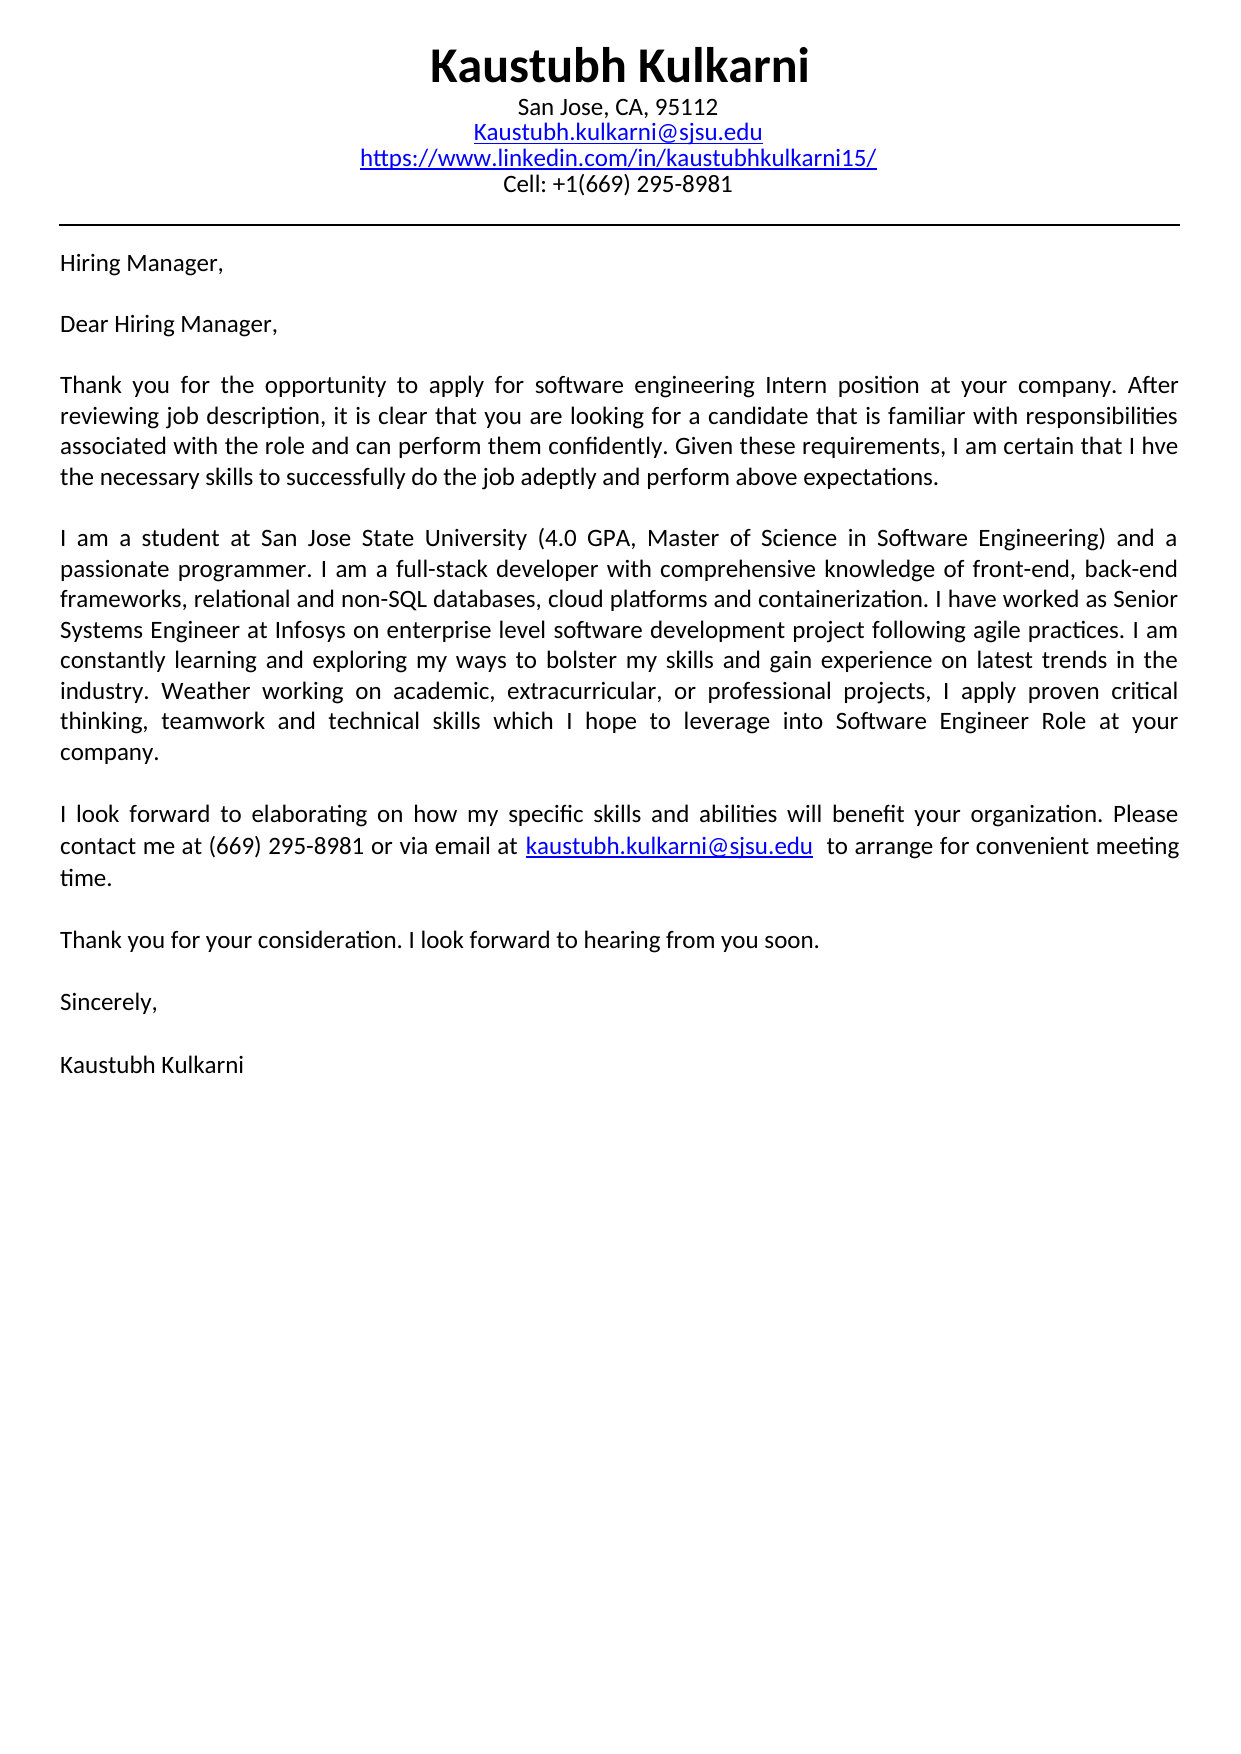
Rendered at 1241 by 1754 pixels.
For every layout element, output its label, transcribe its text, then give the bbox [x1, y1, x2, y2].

text San Jose, CA, 95112 [60, 96, 1176, 121]
text Hiring Manager, [60, 247, 1180, 277]
text Thank you for your consideration. I look forward to hearing from you soon. [60, 923, 1180, 954]
text Cell: +1(669) 295-8981 [60, 171, 1176, 196]
text Dear Hiring Manager, [60, 308, 1180, 339]
text Kaustubh.kulkarni@sjsu.edu [60, 121, 1176, 146]
text Kaustubh Kulkarni [60, 1048, 1180, 1079]
text Thank you for the opportunity to apply for software engineering Intern position at your company. After reviewing job description, it is clear that you are looking for a candidate that is familiar with responsibilities associated with the role and can perform them confidently. Given these requirements, I am certain that I hve the necessary skills to successfully do the job adeptly and perform above expectations. [60, 369, 1180, 492]
text Sincerely, [60, 985, 1180, 1017]
text I look forward to elaborating on how my specific skills and abilities will benefit your organization. Please contact me at (669) 295-8981 or via email at kaustubh.kulkarni@sjsu.edu to arrange for convenient meeting time. [60, 797, 1180, 892]
text Kaustubh Kulkarni [60, 34, 1180, 95]
text I am a student at San Jose State University (4.0 GPA, Master of Science in Software Engineering) and a passionate programmer. I am a full-stack developer with comprehensive knowledge of front-end, back-end frameworks, relational and non-SQL databases, cloud platforms and containerization. I have worked as Senior Systems Engineer at Infosys on enterprise level software development project following agile practices. I am constantly learning and exploring my ways to bolster my skills and gain experience on latest trends in the industry. Weather working on academic, extracurricular, or professional projects, I apply proven critical thinking, teamwork and technical skills which I hope to leverage into Software Engineer Role at your company. [60, 522, 1180, 766]
text https://www.linkedin.com/in/kaustubhkulkarni15/ [60, 146, 1176, 171]
